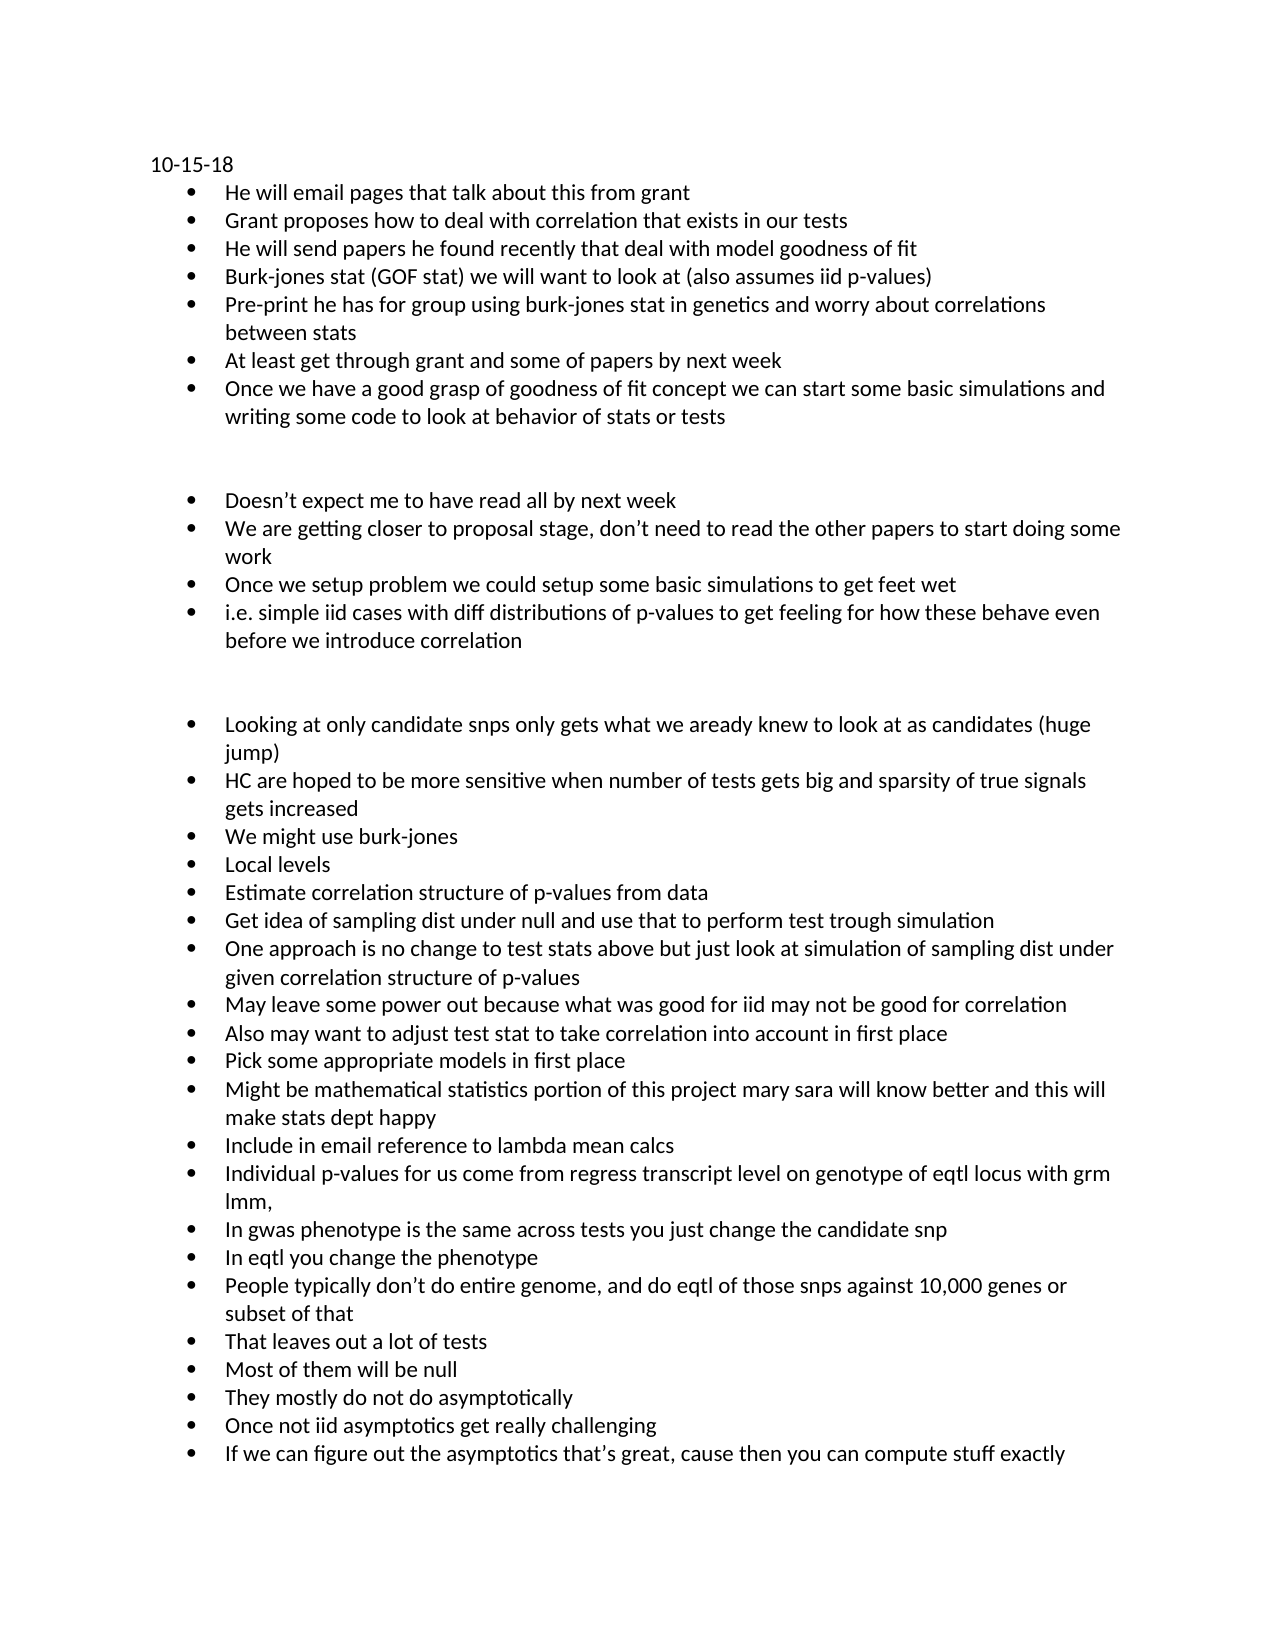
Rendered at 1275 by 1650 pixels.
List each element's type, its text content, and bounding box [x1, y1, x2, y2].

list Also may want to adjust test stat to take correlation into account in first place [187, 1019, 1125, 1047]
list That leaves out a lot of tests [187, 1327, 1125, 1355]
list In gwas phenotype is the same across tests you just change the candidate snp [187, 1215, 1125, 1243]
list Include in email reference to lambda mean calcs [187, 1131, 1125, 1159]
list Looking at only candidate snps only gets what we aready knew to look at as candidates (huge jump) [187, 710, 1125, 766]
list One approach is no change to test stats above but just look at simulation of sampling dist under given correlation structure of p-values [187, 934, 1125, 991]
text 10-15-18 [150, 150, 1125, 178]
list He will email pages that talk about this from grant [187, 178, 1125, 206]
list In eqtl you change the phenotype [187, 1243, 1125, 1271]
list Once we setup problem we could setup some basic simulations to get feet wet [187, 570, 1125, 598]
list Once not iid asymptotics get really challenging [187, 1411, 1125, 1439]
list They mostly do not do asymptotically [187, 1383, 1125, 1411]
list He will send papers he found recently that deal with model goodness of fit [187, 234, 1125, 262]
list Once we have a good grasp of goodness of fit concept we can start some basic simulations and writing some code to look at behavior of stats or tests [187, 374, 1125, 430]
list If we can figure out the asymptotics that’s great, cause then you can compute stuff exactly [187, 1439, 1125, 1467]
list Doesn’t expect me to have read all by next week [187, 486, 1125, 514]
list We might use burk-jones [187, 822, 1125, 851]
list Burk-jones stat (GOF stat) we will want to look at (also assumes iid p-values) [187, 262, 1125, 290]
list May leave some power out because what was good for iid may not be good for correlation [187, 991, 1125, 1019]
list Most of them will be null [187, 1355, 1125, 1383]
list Get idea of sampling dist under null and use that to perform test trough simulation [187, 907, 1125, 934]
list Might be mathematical statistics portion of this project mary sara will know better and this will make stats dept happy [187, 1075, 1125, 1131]
list Local levels [187, 851, 1125, 878]
list People typically don’t do entire genome, and do eqtl of those snps against 10,000 genes or subset of that [187, 1271, 1125, 1327]
list Pick some appropriate models in first place [187, 1047, 1125, 1075]
list We are getting closer to proposal stage, don’t need to read the other papers to start doing some work [187, 514, 1125, 570]
list HC are hoped to be more sensitive when number of tests gets big and sparsity of true signals gets increased [187, 766, 1125, 822]
list Estimate correlation structure of p-values from data [187, 878, 1125, 907]
list i.e. simple iid cases with diff distributions of p-values to get feeling for how these behave even before we introduce correlation [187, 598, 1125, 654]
list Pre-print he has for group using burk-jones stat in genetics and worry about correlations between stats [187, 290, 1125, 346]
list Individual p-values for us come from regress transcript level on genotype of eqtl locus with grm lmm, [187, 1159, 1125, 1215]
list Grant proposes how to deal with correlation that exists in our tests [187, 206, 1125, 234]
list At least get through grant and some of papers by next week [187, 346, 1125, 374]
